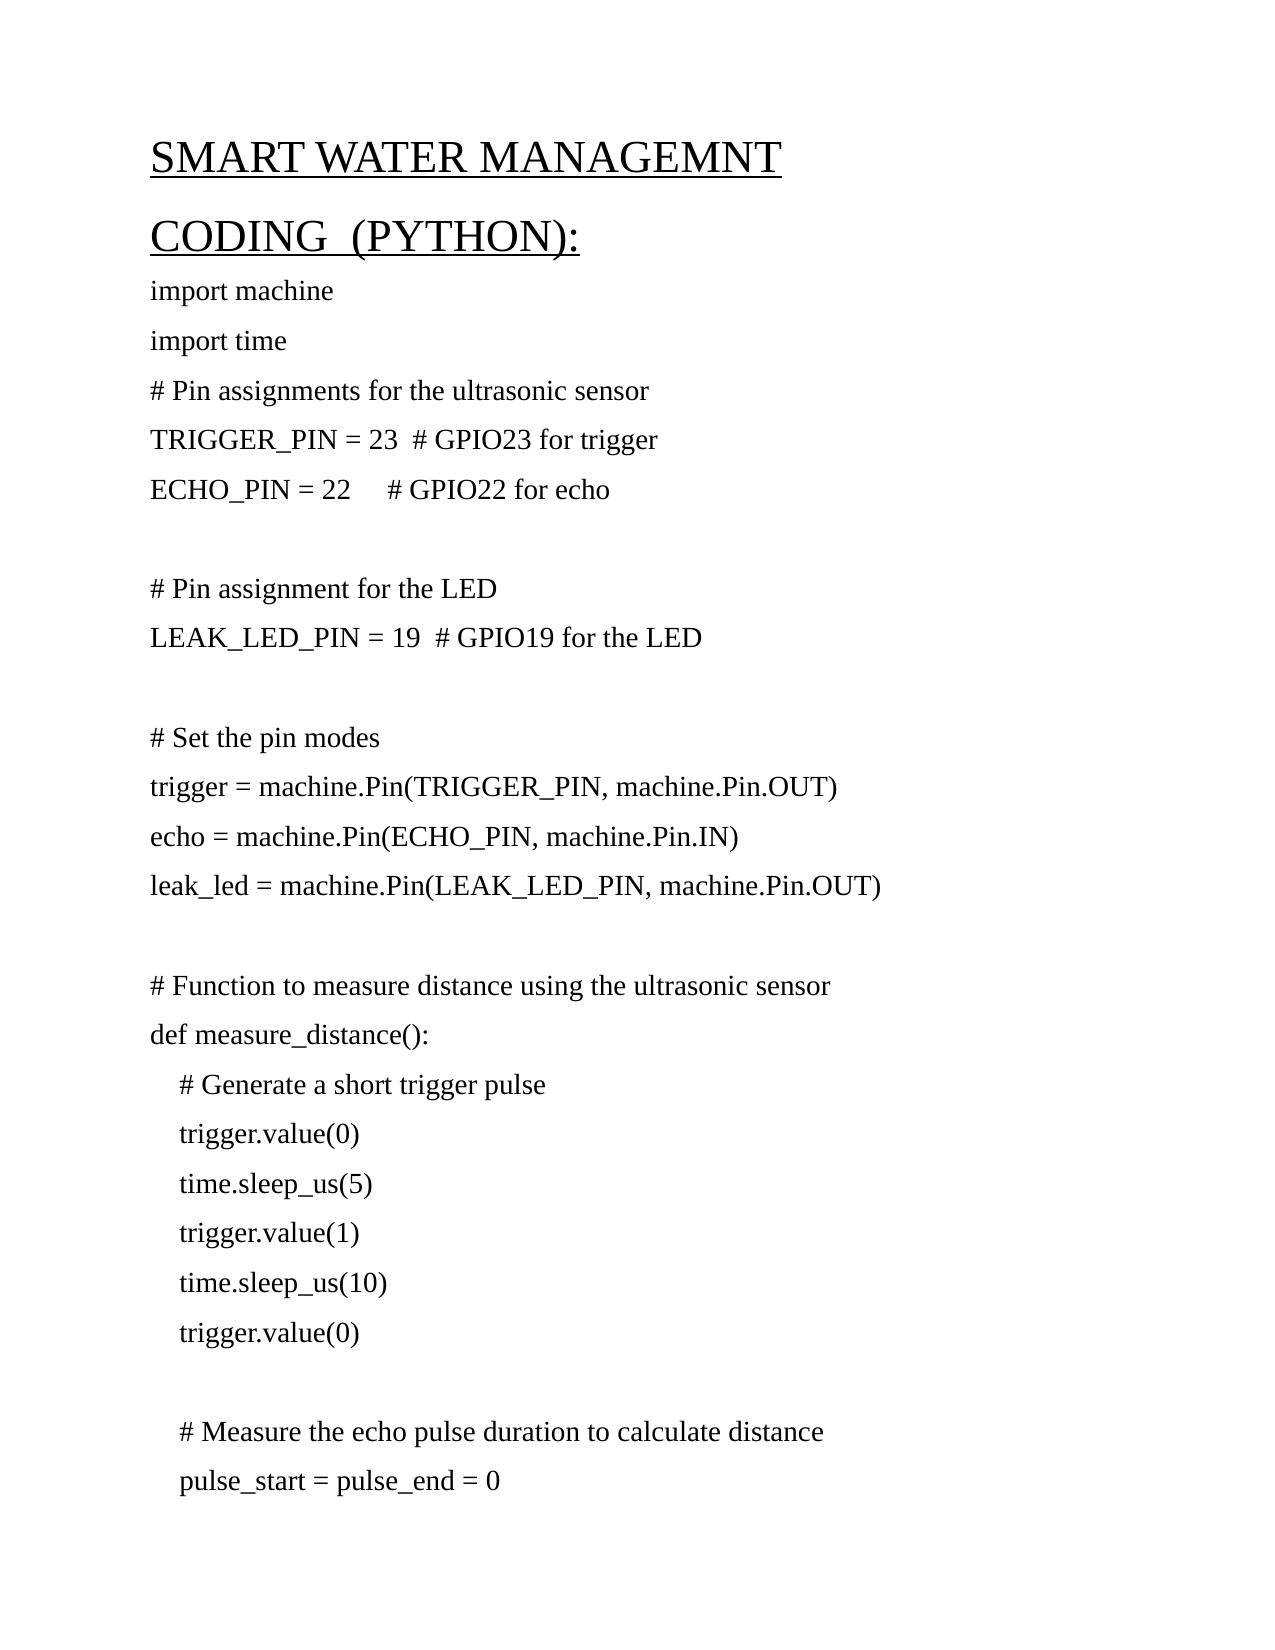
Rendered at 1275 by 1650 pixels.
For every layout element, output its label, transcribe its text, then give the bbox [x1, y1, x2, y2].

text trigger.value(0) [150, 1319, 1125, 1348]
text TRIGGER_PIN = 23 # GPIO23 for trigger [150, 427, 1125, 455]
text # Measure the echo pulse duration to calculate distance [150, 1418, 1125, 1447]
text # Function to measure distance using the ultrasonic sensor [150, 972, 1125, 1001]
text import time [150, 327, 1125, 356]
text trigger = machine.Pin(TRIGGER_PIN, machine.Pin.OUT) [150, 774, 1125, 802]
text trigger.value(1) [150, 1220, 1125, 1249]
text LEAK_LED_PIN = 19 # GPIO19 for the LED [150, 625, 1125, 654]
text import machine [150, 278, 1125, 307]
text SMART WATER MANAGEMNT [150, 150, 1125, 207]
text CODING (PYTHON): [357, 228, 561, 254]
text # Generate a short trigger pulse [150, 1071, 1125, 1100]
text def measure_distance(): [150, 1022, 1125, 1050]
text # Set the pin modes [150, 724, 1125, 753]
text time.sleep_us(5) [150, 1170, 1125, 1199]
text pulse_start = pulse_end = 0 [150, 1468, 1125, 1497]
text CODING (PYTHON): [150, 228, 356, 254]
text trigger.value(0) [150, 1121, 1125, 1149]
text echo = machine.Pin(ECHO_PIN, machine.Pin.IN) [150, 823, 1125, 852]
text leak_led = machine.Pin(LEAK_LED_PIN, machine.Pin.OUT) [150, 873, 1125, 902]
text # Pin assignment for the LED [150, 575, 1125, 604]
text time.sleep_us(10) [150, 1269, 1125, 1298]
text # Pin assignments for the ultrasonic sensor [150, 377, 1125, 406]
text ECHO_PIN = 22 # GPIO22 for echo [150, 476, 1125, 505]
text CODING (PYTHON): [560, 228, 1125, 257]
